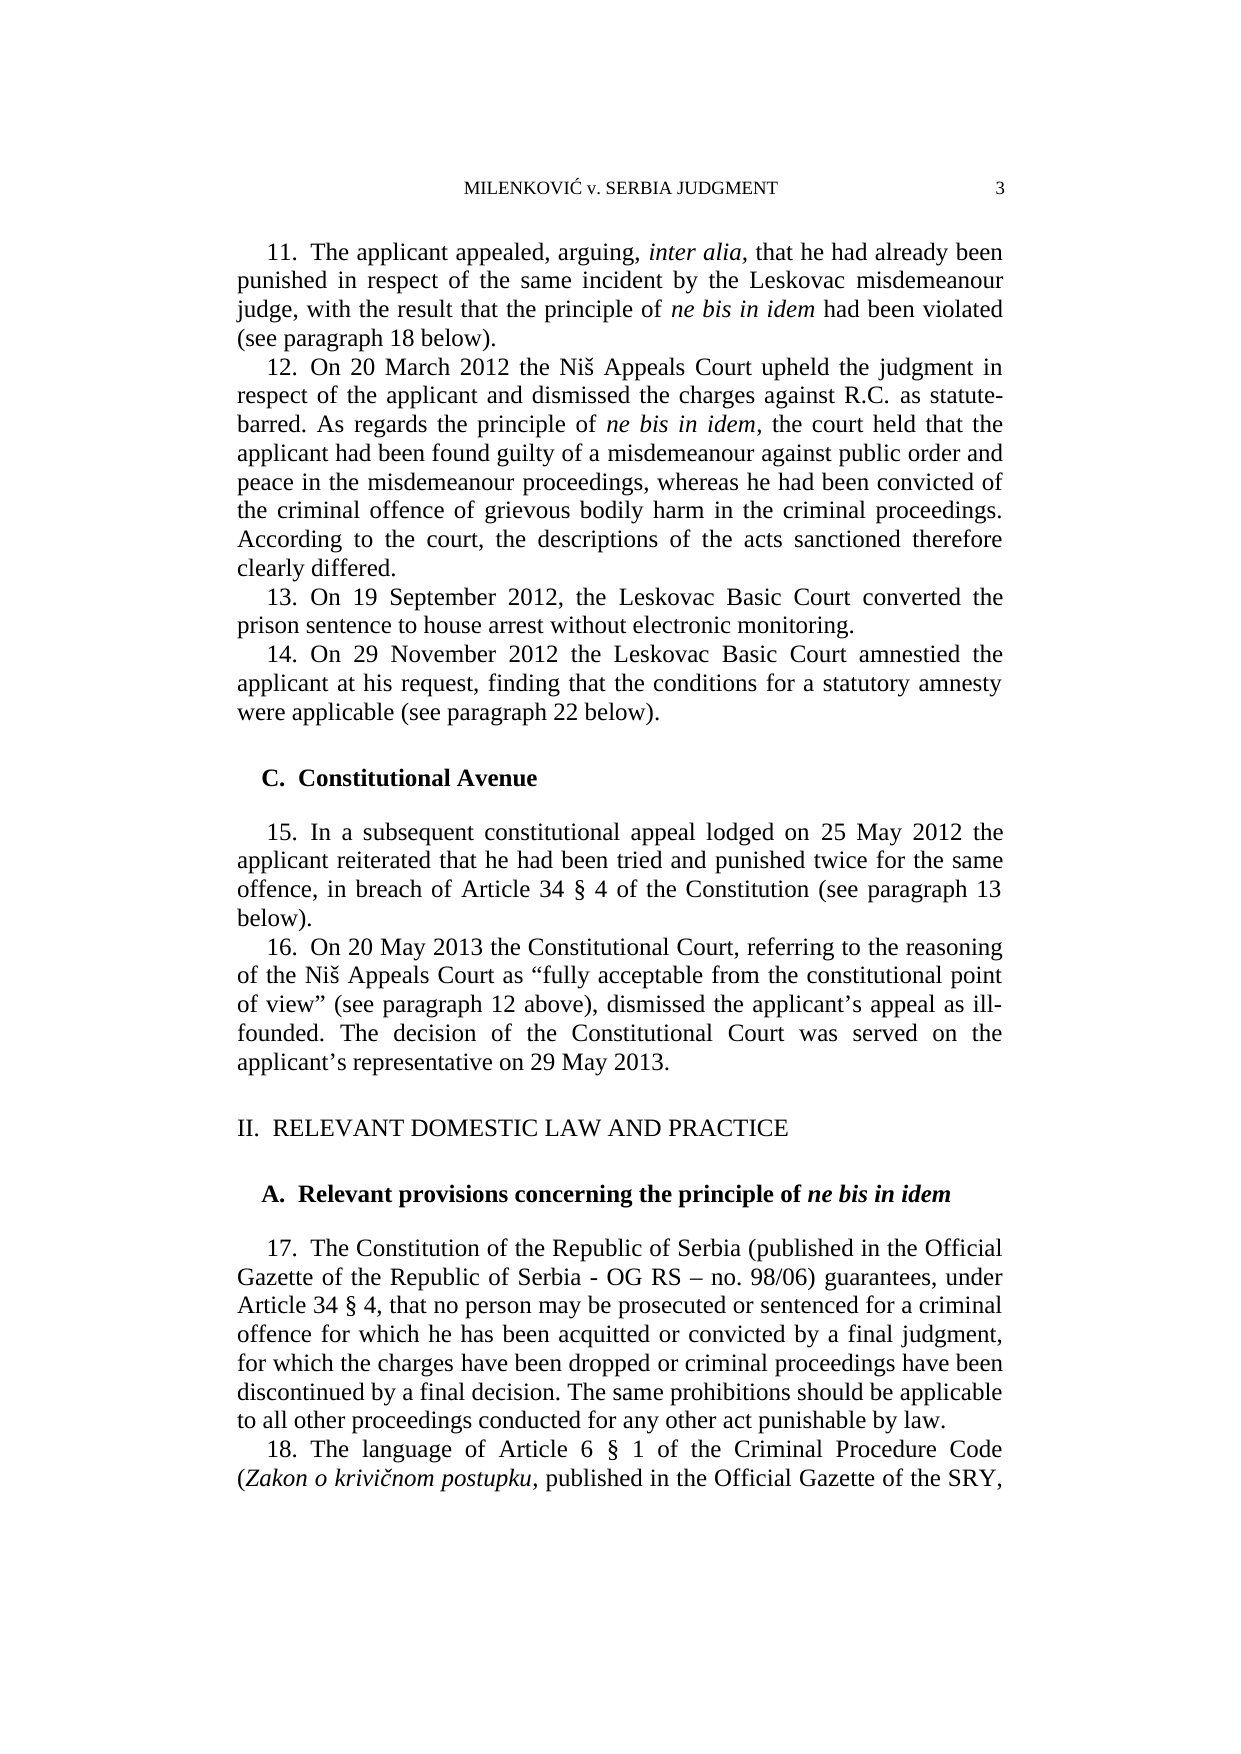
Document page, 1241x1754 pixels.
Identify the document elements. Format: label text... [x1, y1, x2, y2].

text 17. The Constitution of the Republic of Serbia (published in the Official Gazette of the Republic of Serbia - OG RS – no. 98/06) guarantees, under Article 34 § 4, that no person may be prosecuted or sentenced for a criminal offence for which he has been acquitted or convicted by a final judgment, for which the charges have been dropped or criminal proceedings have been discontinued by a final decision. The same prohibitions should be applicable to all other proceedings conducted for any other act punishable by law. [237, 1233, 1003, 1434]
text 16. On 20 May 2013 the Constitutional Court, referring to the reasoning of the Niš Appeals Court as “fully acceptable from the constitutional point of view” (see paragraph 12 above), dismissed the applicant’s appeal as ill-founded. The decision of the Constitutional Court was served on the applicant’s representative on 29 May 2013. [237, 932, 1003, 1076]
text 11. The applicant appealed, arguing, inter alia, that he had already been punished in respect of the same incident by the Leskovac misdemeanour judge, with the result that the principle of ne bis in idem had been violated (see paragraph 18 below). [237, 237, 1003, 352]
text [237, 1434, 1003, 1492]
text 14. On 29 November 2012 the Leskovac Basic Court amnestied the applicant at his request, finding that the conditions for a statutory amnesty were applicable (see paragraph 22 below). [237, 639, 1003, 726]
text 12. On 20 March 2012 the Niš Appeals Court upheld the judgment in respect of the applicant and dismissed the charges against R.C. as statute-barred. As regards the principle of ne bis in idem, the court held that the applicant had been found guilty of a misdemeanour against public order and peace in the misdemeanour proceedings, whereas he had been convicted of the criminal offence of grievous bodily harm in the criminal proceedings. According to the court, the descriptions of the acts sanctioned therefore clearly differed. [237, 352, 1003, 582]
subtitle C. Constitutional Avenue [261, 763, 1003, 792]
text 13. On 19 September 2012, the Leskovac Basic Court converted the prison sentence to house arrest without electronic monitoring. [237, 582, 1003, 639]
subtitle A. Relevant provisions concerning the principle of ne bis in idem [261, 1179, 1003, 1208]
subtitle II. RELEVANT DOMESTIC LAW AND PRACTICE [237, 1113, 1003, 1142]
text 15. In a subsequent constitutional appeal lodged on 25 May 2012 the applicant reiterated that he had been tried and punished twice for the same offence, in breach of Article 34 § 4 of the Constitution (see paragraph 13 below). [237, 817, 1003, 932]
